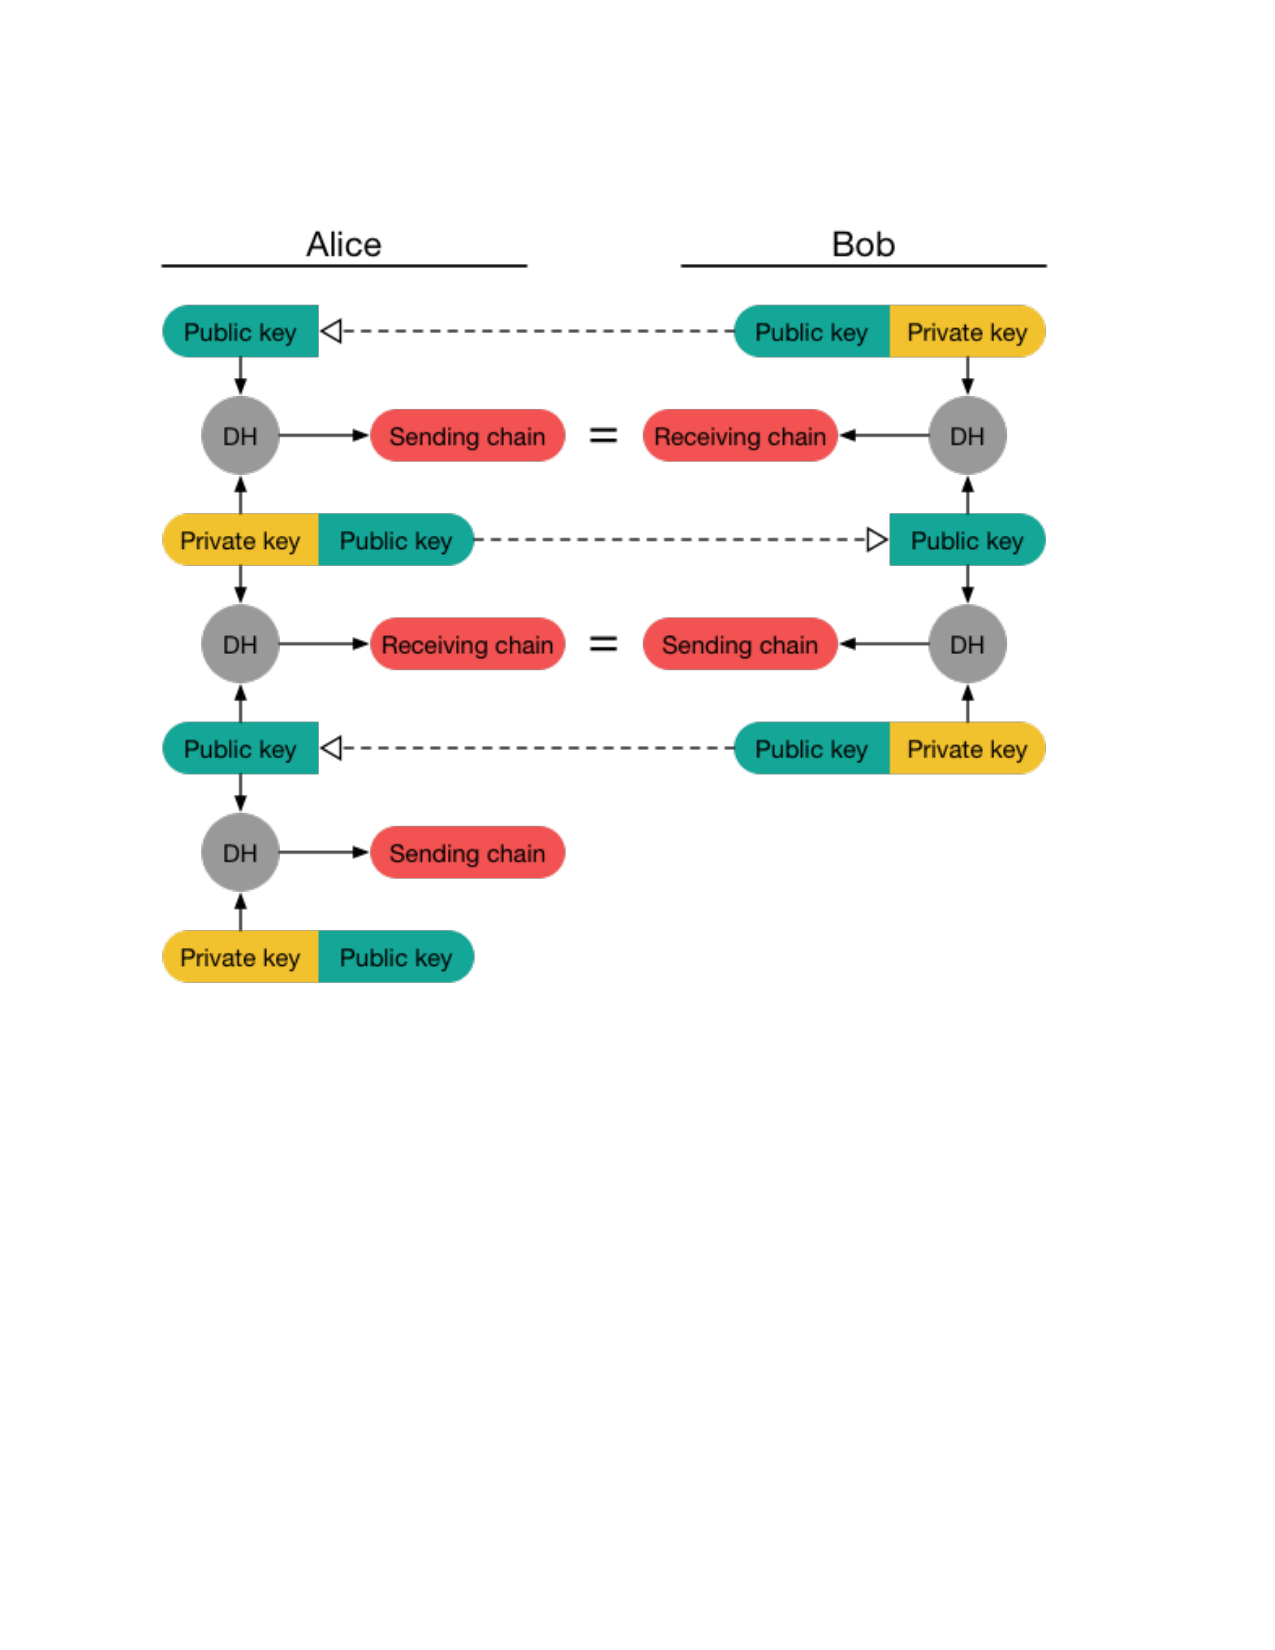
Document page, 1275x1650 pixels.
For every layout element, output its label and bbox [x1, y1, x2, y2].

picture [150, 150, 1059, 1048]
